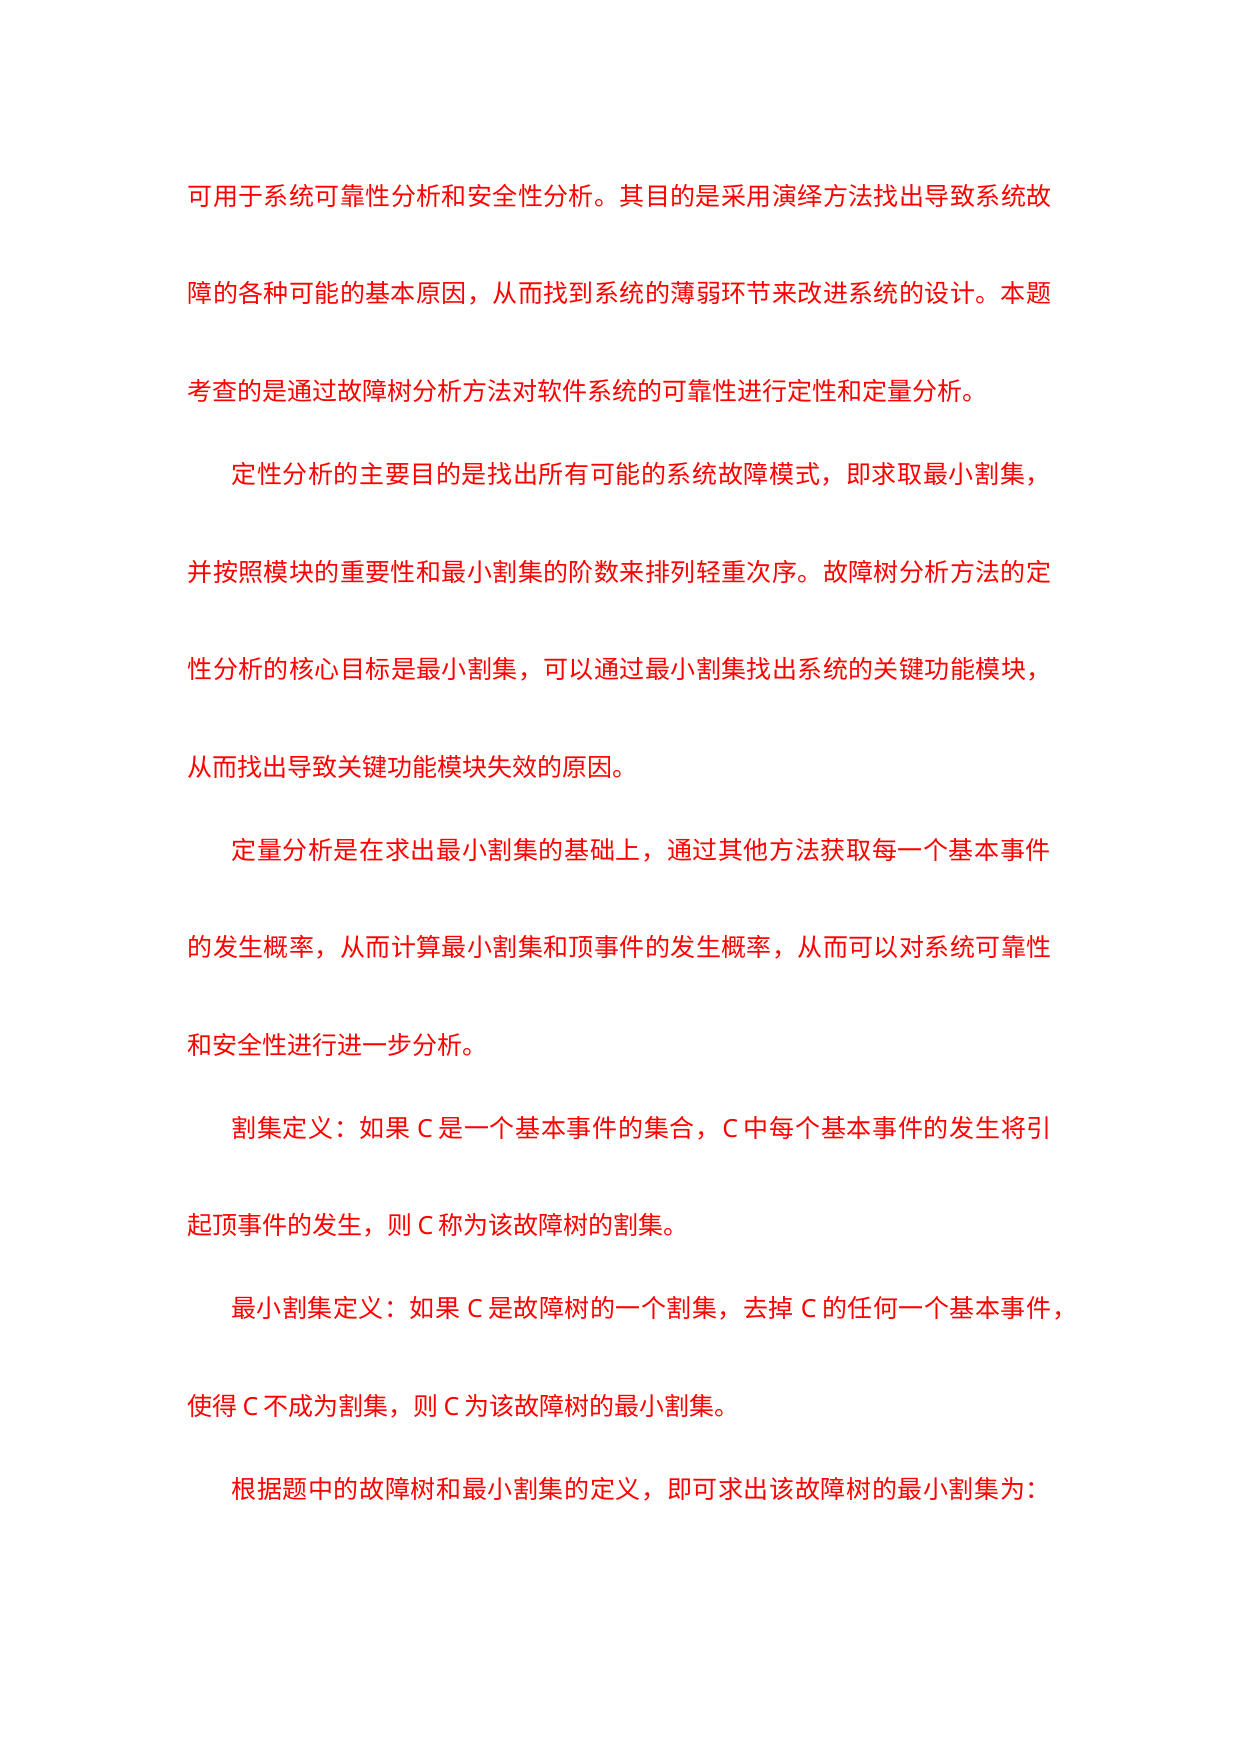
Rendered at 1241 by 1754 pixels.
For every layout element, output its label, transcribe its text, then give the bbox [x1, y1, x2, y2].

text 割集定义：如果C是一个基本事件的集合，C中每个基本事件的发生将引起顶事件的发生，则C称为该故障树的割集。 [187, 1094, 1053, 1256]
text 定性分析的主要目的是找出所有可能的系统故障模式，即求取最小割集，并按照模块的重要性和最小割集的阶数来排列轻重次序。故障树分析方法的定性分析的核心目标是最小割集，可以通过最小割集找出系统的关键功能模块，从而找出导致关键功能模块失效的原因。 [187, 440, 1053, 798]
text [187, 1455, 1053, 1520]
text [187, 162, 1053, 422]
text 最小割集定义：如果C是故障树的一个割集，去掉C的任何一个基本事件，使得C不成为割集，则C为该故障树的最小割集。 [187, 1274, 1053, 1437]
text 定量分析是在求出最小割集的基础上，通过其他方法获取每一个基本事件的发生概率，从而计算最小割集和顶事件的发生概率，从而可以对系统可靠性和安全性进行进一步分析。 [187, 816, 1053, 1076]
